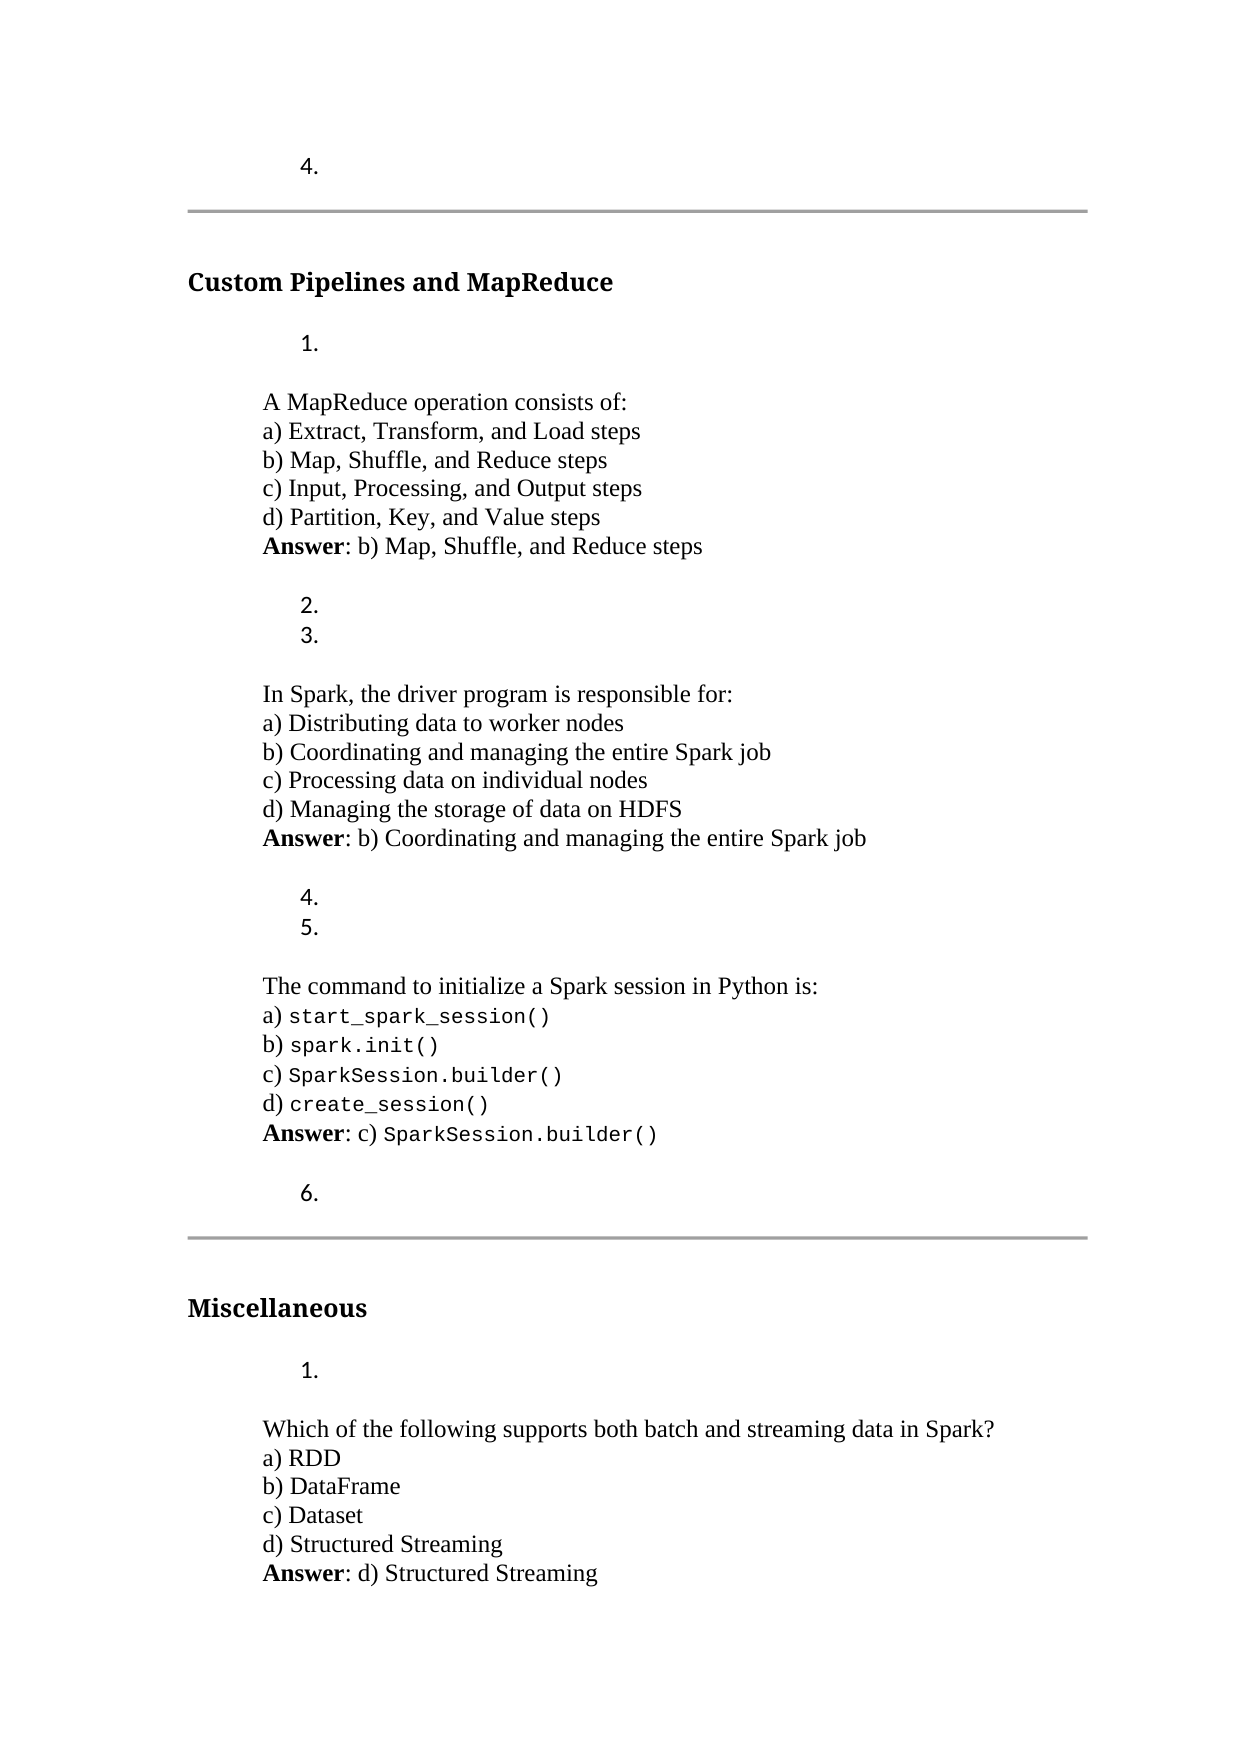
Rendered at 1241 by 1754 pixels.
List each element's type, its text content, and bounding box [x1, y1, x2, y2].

text In Spark, the driver program is responsible for: a) Distributing data to worker nodes b) Coordinating and managing the entire Spark job c) Processing data on individual nodes d) Managing the storage of data on HDFS Answer: b) Coordinating and managing the entire Spark job [262, 679, 1053, 852]
subtitle Custom Pipelines and MapReduce [187, 264, 1053, 298]
text Which of the following supports both batch and streaming data in Spark? a) RDD b) DataFrame c) Dataset d) Structured Streaming Answer: d) Structured Streaming [262, 1414, 1053, 1586]
text The command to initialize a Spark session in Python is: a) start_spark_session() b) spark.init() c) SparkSession.builder() d) create_session() Answer: c) SparkSession.builder() [262, 971, 1053, 1148]
text A MapReduce operation consists of: a) Extract, Transform, and Load steps b) Map, Shuffle, and Reduce steps c) Input, Processing, and Output steps d) Partition, Key, and Value steps Answer: b) Map, Shuffle, and Reduce steps [262, 387, 1053, 560]
subtitle Miscellaneous [187, 1291, 1053, 1325]
